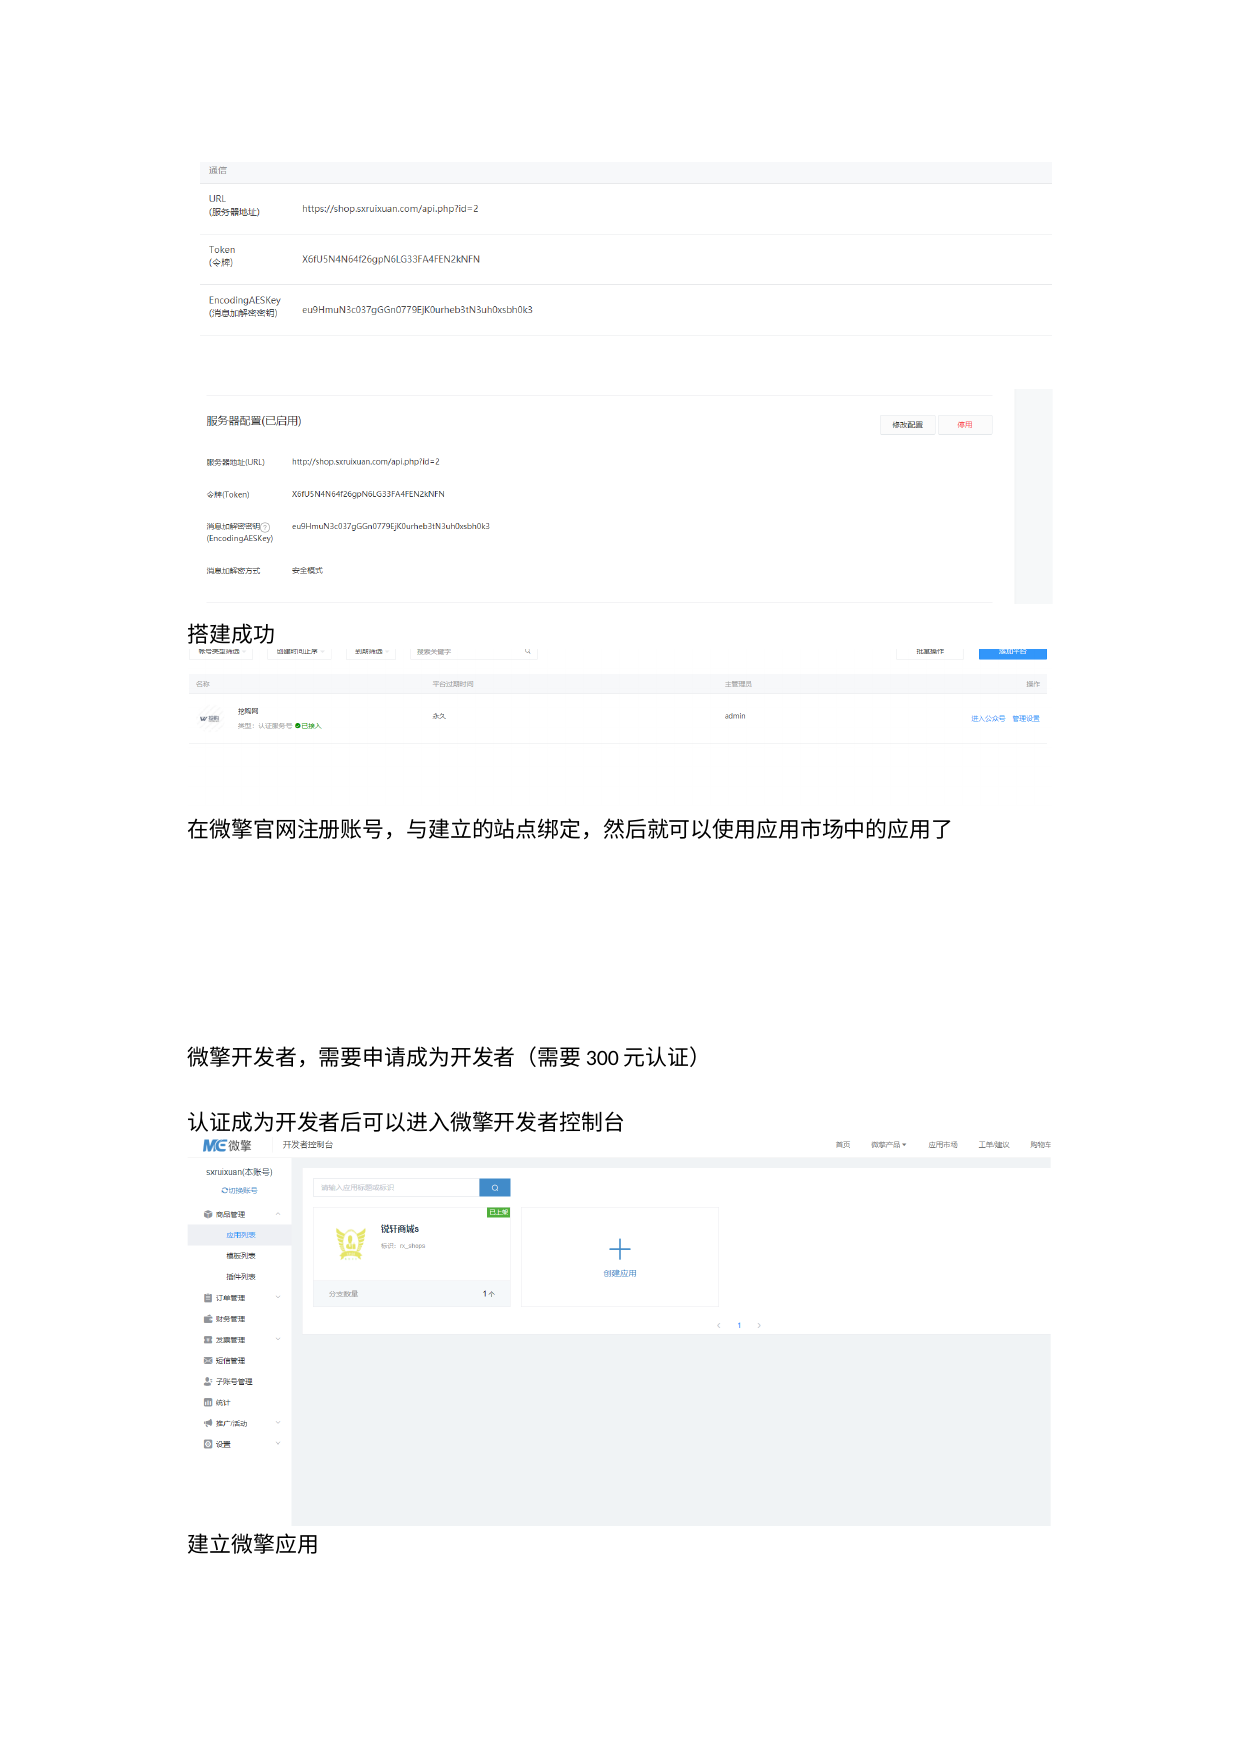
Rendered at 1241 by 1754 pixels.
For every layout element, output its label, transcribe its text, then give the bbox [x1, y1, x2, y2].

picture [187, 1137, 1051, 1526]
picture [187, 162, 1052, 364]
list 认证成为开发者后可以进入微擎开发者控制台 [187, 1104, 1053, 1137]
list 微擎开发者，需要申请成为开发者（需要300元认证） [187, 1039, 1053, 1072]
picture [187, 649, 1053, 806]
list 搭建成功 [187, 617, 1053, 649]
list 建立微擎应用 [187, 1527, 1053, 1559]
list 在微擎官网注册账号，与建立的站点绑定，然后就可以使用应用市场中的应用了 [187, 812, 1053, 844]
picture [187, 389, 1053, 604]
